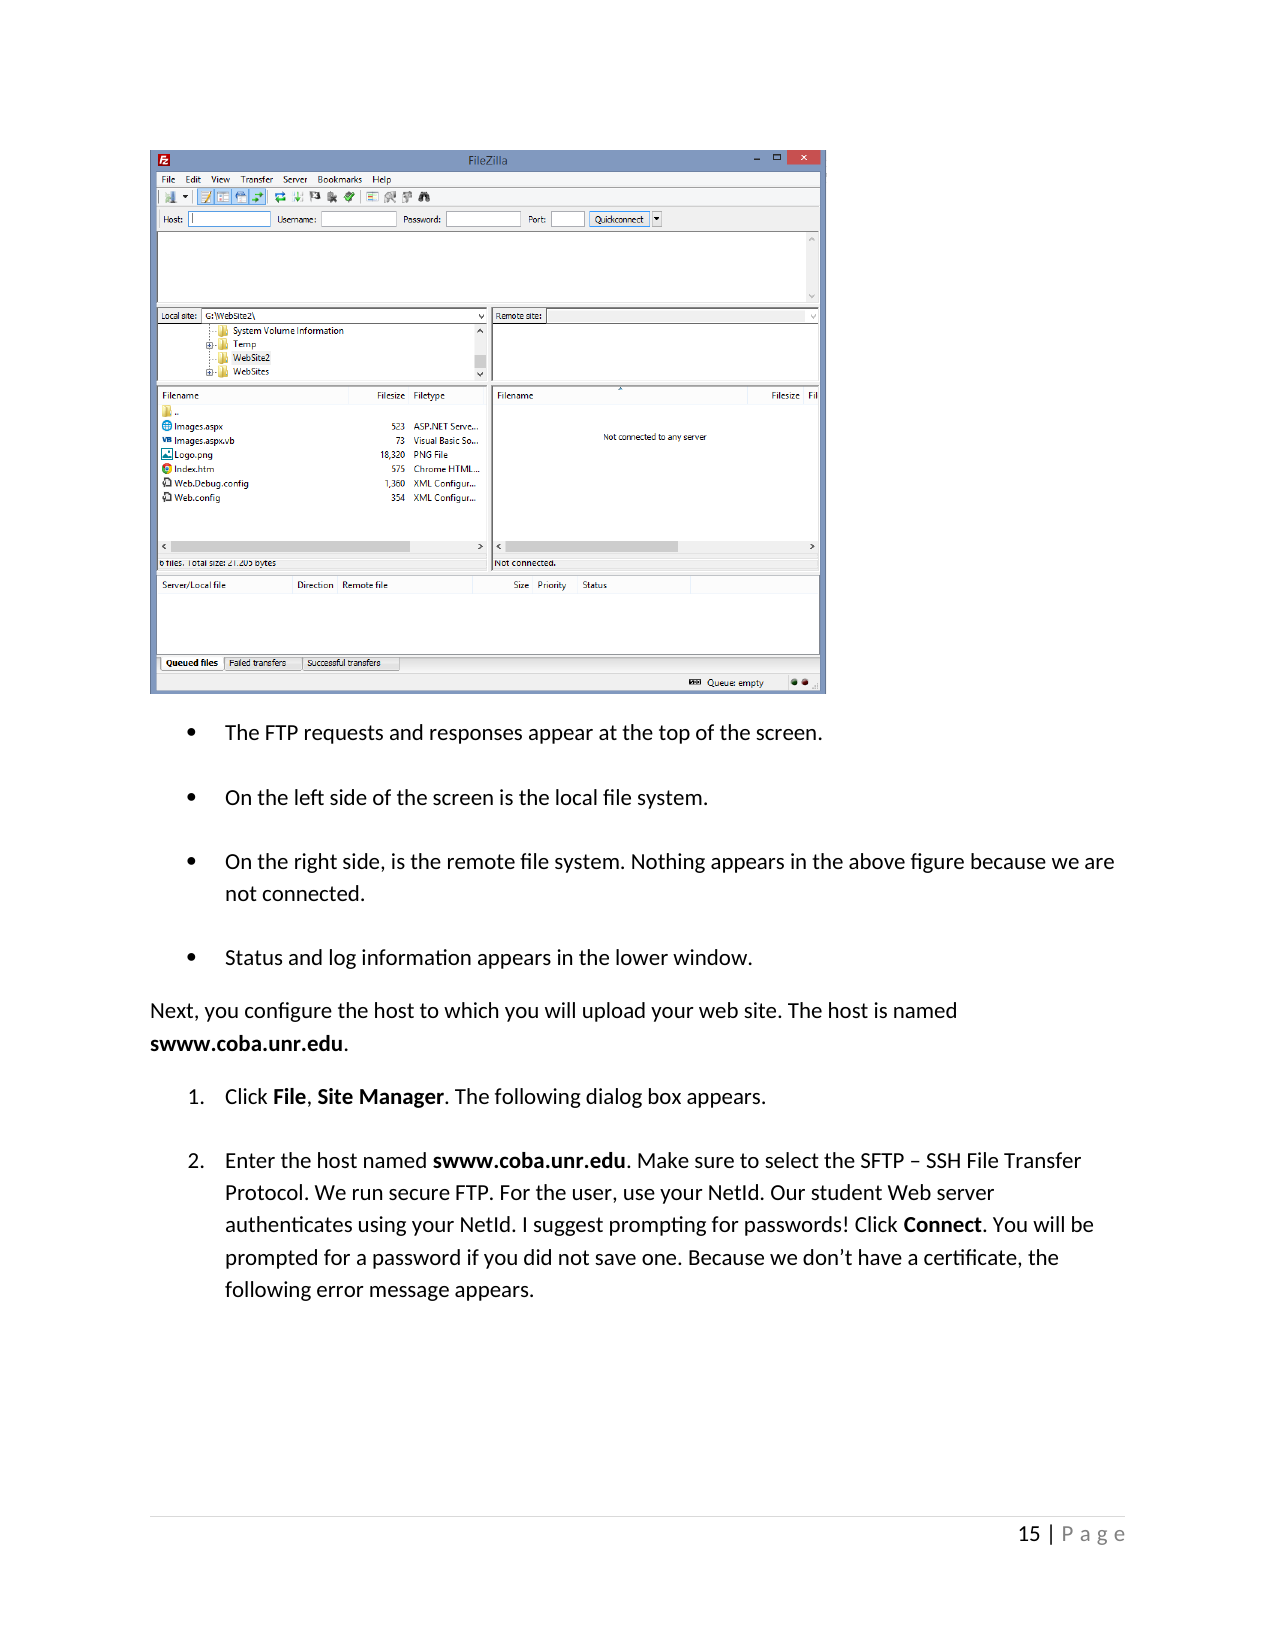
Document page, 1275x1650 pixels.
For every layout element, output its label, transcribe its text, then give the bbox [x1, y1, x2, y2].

list On the right side, is the remote file system. Nothing appears in the above figure because we are not connected. [187, 847, 1125, 939]
list The FTP requests and responses appear at the top of the screen. [187, 718, 1125, 778]
list Status and log information appears in the lower window. [187, 943, 1125, 972]
text Next, you configure the host to which you will upload your web site. The host is named swww.coba.unr.edu. [150, 997, 1125, 1057]
list Click File, Site Manager. The following dialog box appears. [187, 1082, 1125, 1142]
list On the left side of the screen is the local file system. [187, 783, 1125, 843]
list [187, 1146, 1125, 1303]
picture [150, 150, 827, 694]
